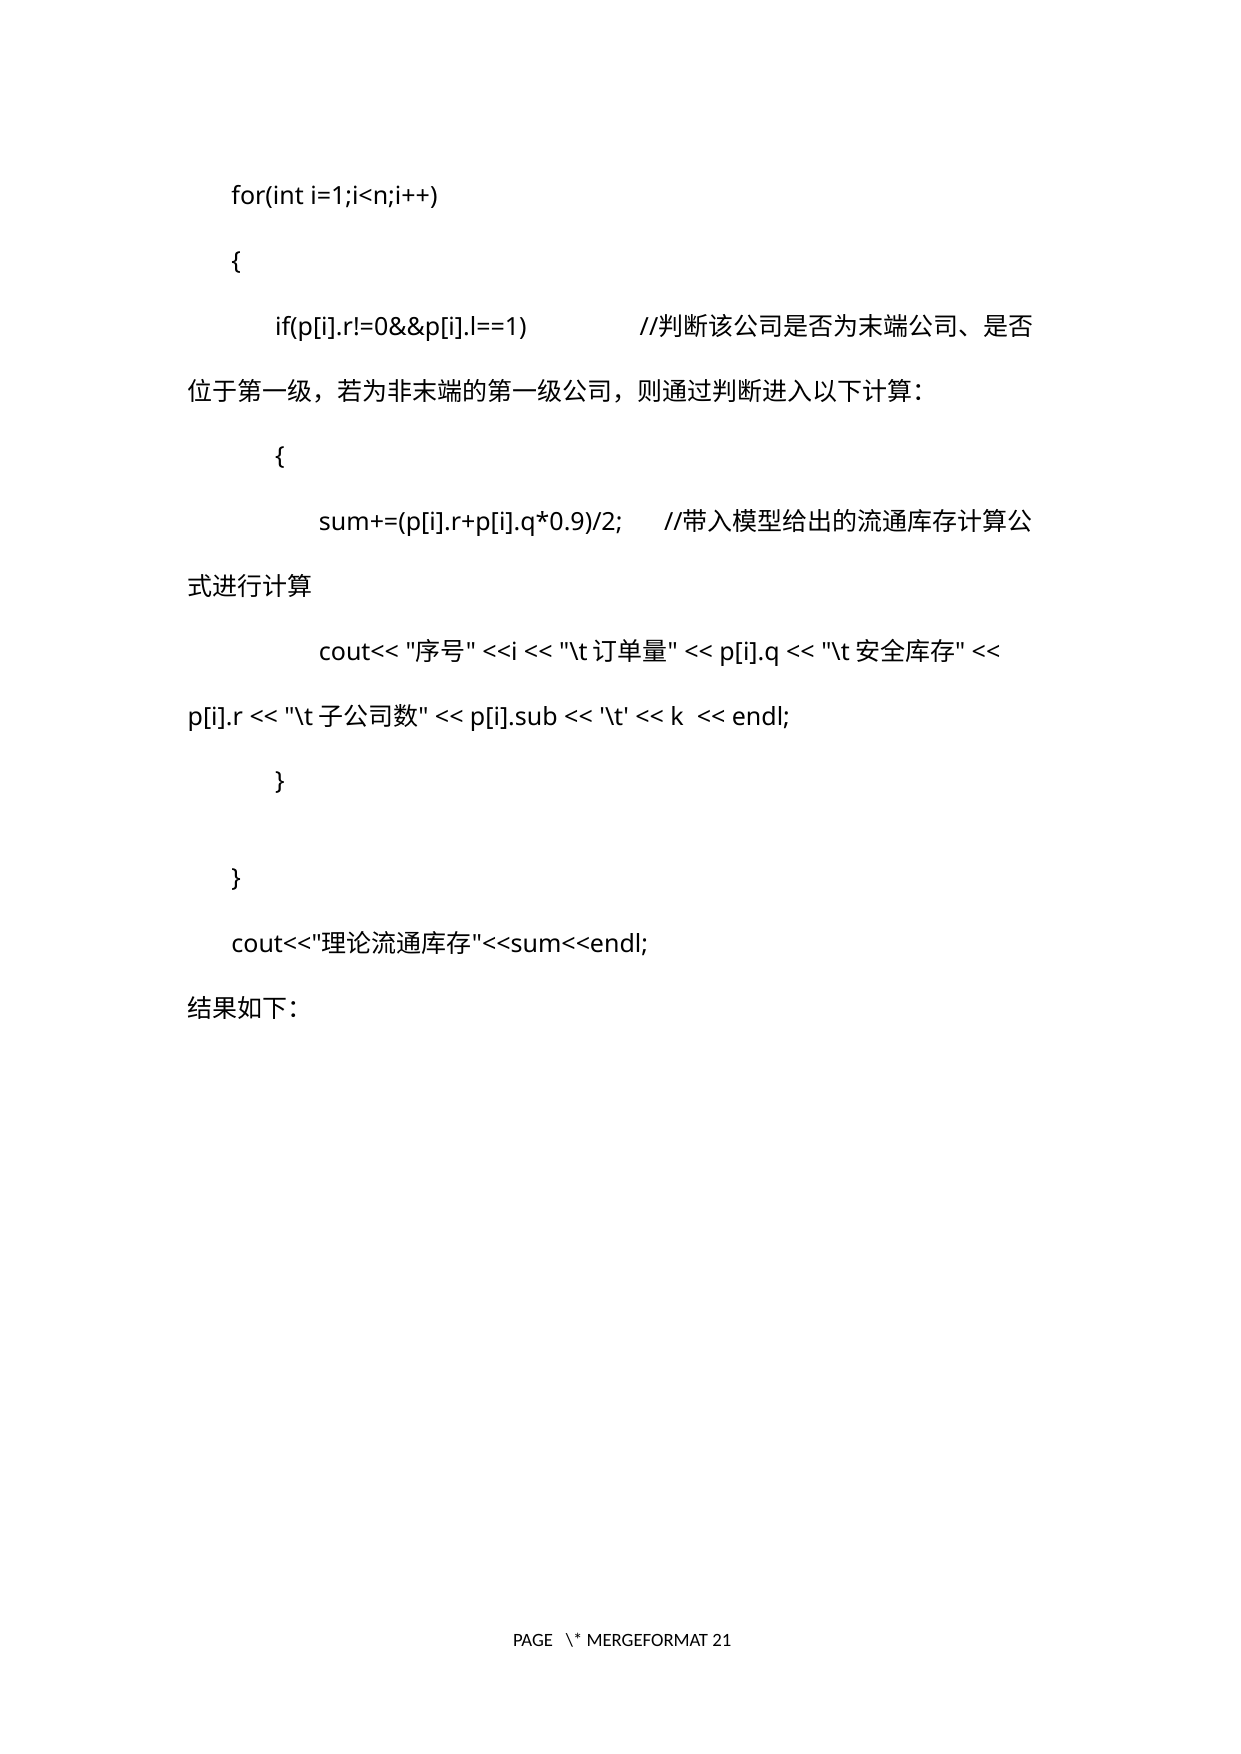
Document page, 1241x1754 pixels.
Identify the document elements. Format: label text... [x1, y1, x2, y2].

text } [187, 844, 1053, 909]
text } [187, 747, 1053, 812]
text sum+=(p[i].r+p[i].q*0.9)/2; //带入模型给出的流通库存计算公式进行计算 [187, 487, 1053, 617]
text 结果如下： [187, 974, 1053, 1039]
text cout<< "序号" <<i << "\t订单量" << p[i].q << "\t安全库存" << p[i].r << "\t子公司数" << p[i].sub << '\t' << k << endl; [187, 617, 1053, 747]
text { [187, 422, 1053, 487]
text cout<<"理论流通库存"<<sum<<endl; [187, 909, 1053, 974]
text if(p[i].r!=0&&p[i].l==1) //判断该公司是否为末端公司、是否位于第一级，若为非末端的第一级公司，则通过判断进入以下计算： [187, 292, 1053, 422]
text { [187, 227, 1053, 292]
text for(int i=1;i<n;i++) [187, 162, 1053, 227]
